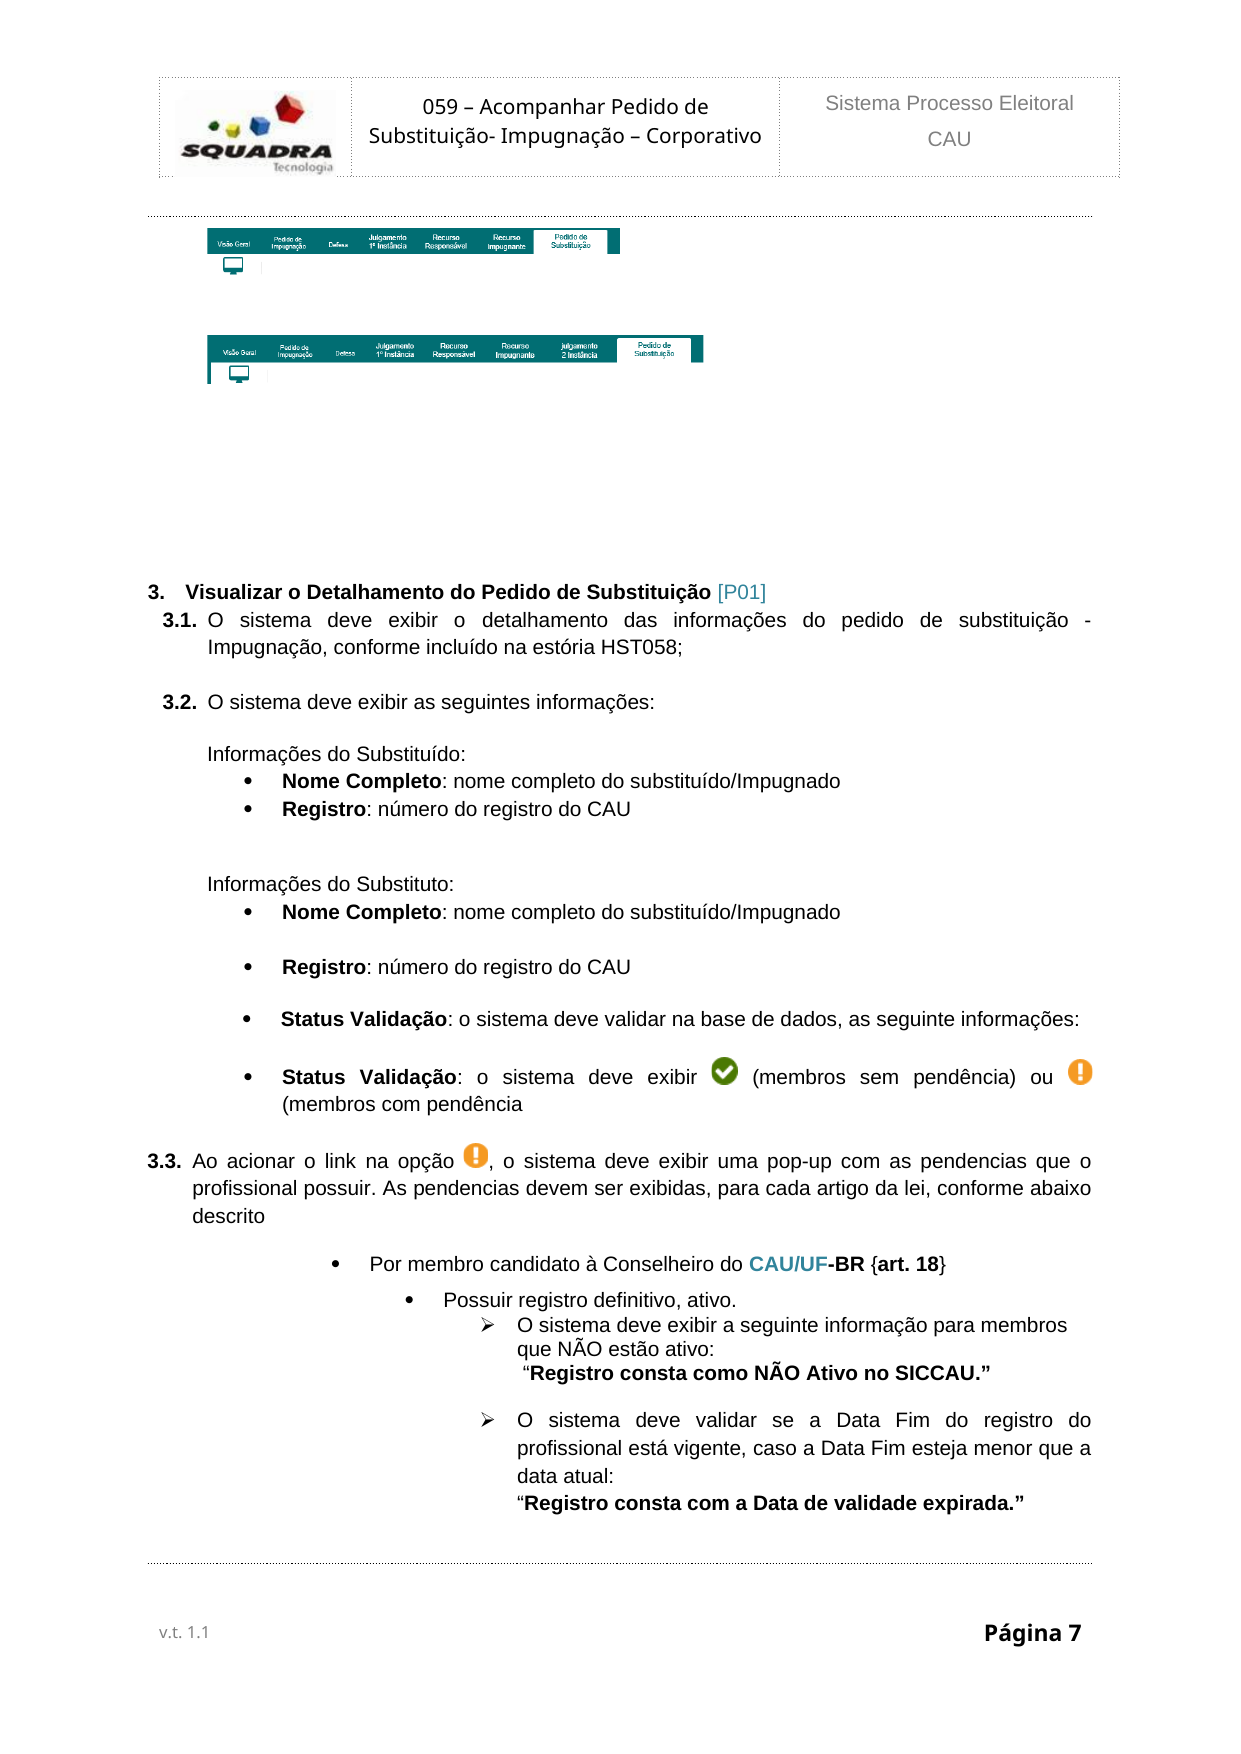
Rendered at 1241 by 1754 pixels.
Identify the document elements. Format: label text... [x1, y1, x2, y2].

picture [207, 335, 704, 384]
list Nome Completo: nome completo do substituído/Impugnado [244, 900, 1092, 924]
list Visualizar o Detalhamento do Pedido de Substituição [P01] [148, 580, 1092, 604]
list Possuir registro definitivo, ativo. [406, 1288, 1092, 1312]
picture [207, 228, 620, 277]
list Informações do Substituído: [207, 742, 1092, 766]
list Status Validação: o sistema deve exibir (membros sem pendência) ou (membros com pendência [244, 1058, 1092, 1116]
list Ao acionar o link na opção , o sistema deve exibir uma pop-up com as pendencias que o profissional possuir. As pendencias devem ser exibidas, para cada artigo da lei, conforme abaixo descrito [147, 1144, 1092, 1227]
list Nome Completo: nome completo do substituído/Impugnado [244, 769, 1092, 793]
list Registro: número do registro do CAU [244, 797, 1092, 821]
list O sistema deve exibir a seguinte informação para membros que NÃO estão ativo: [479, 1312, 1092, 1360]
list Informações do Substituto: [207, 872, 1092, 896]
list “Registro consta como NÃO Ativo no SICCAU.” [517, 1360, 1092, 1384]
list Por membro candidato à Conselheiro do CAU/UF-BR {art. 18} [332, 1252, 1092, 1276]
picture [1068, 1059, 1093, 1085]
picture [175, 90, 336, 177]
list Registro: número do registro do CAU [244, 955, 1092, 979]
list “Registro consta com a Data de validade expirada.” [517, 1491, 1092, 1515]
list O sistema deve exibir as seguintes informações: [162, 690, 1092, 714]
list O sistema deve validar se a Data Fim do registro do profissional está vigente, caso a Data Fim esteja menor que a data atual: [479, 1408, 1092, 1487]
list Status Validação: o sistema deve validar na base de dados, as seguinte informações: [243, 1006, 1092, 1030]
list O sistema deve exibir o detalhamento das informações do pedido de substituição - Impugnação, conforme incluído na estória HST058; [162, 608, 1092, 659]
picture [463, 1143, 488, 1168]
picture [711, 1057, 738, 1085]
